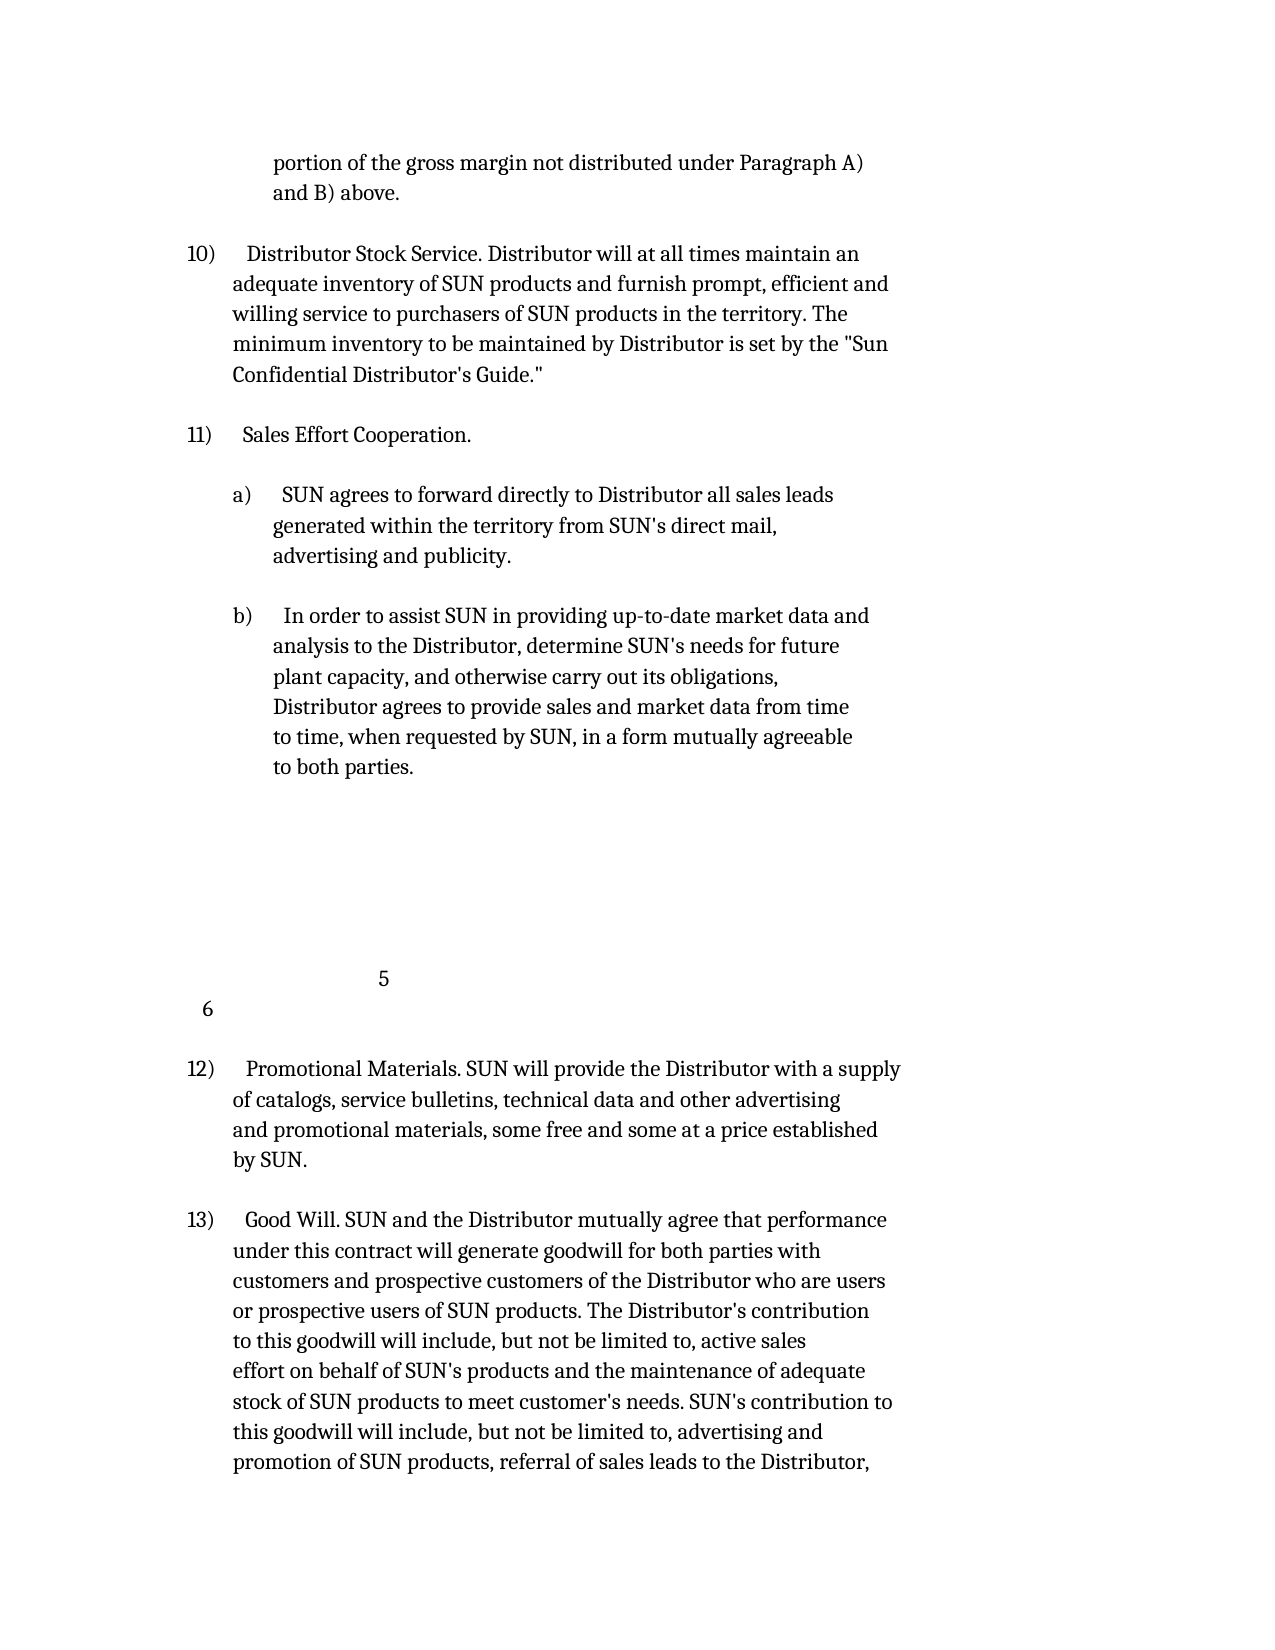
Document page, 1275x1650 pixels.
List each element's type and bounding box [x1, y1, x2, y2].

text [187, 150, 1087, 1475]
